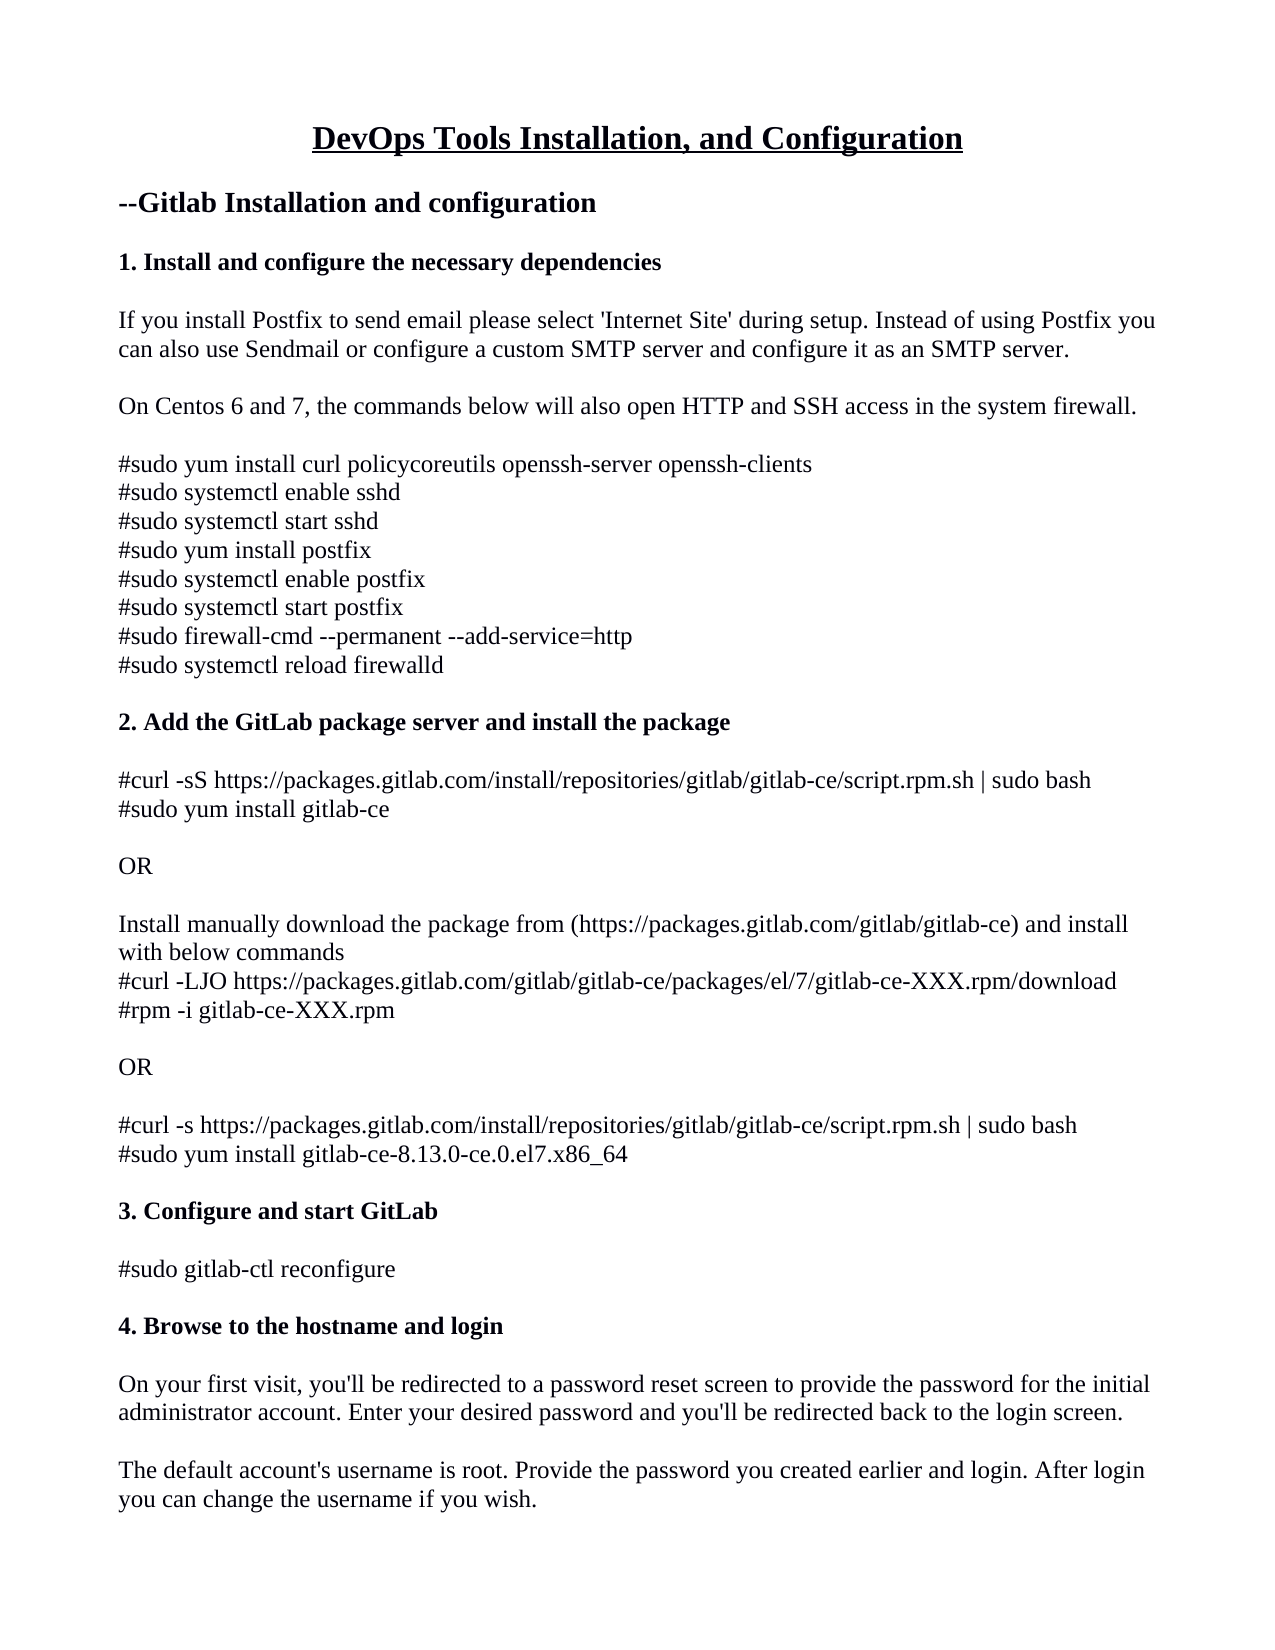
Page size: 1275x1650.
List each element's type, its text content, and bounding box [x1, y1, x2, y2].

text #sudo gitlab-ctl reconfigure [118, 1254, 1157, 1282]
text --Gitlab Installation and configuration [118, 185, 1157, 219]
text OR [118, 851, 1157, 880]
text The default account's username is root. Provide the password you created earlier and login. After login you can change the username if you wish. [118, 1455, 1157, 1512]
text 2. Add the GitLab package server and install the package [118, 707, 1157, 736]
text On Centos 6 and 7, the commands below will also open HTTP and SSH access in the system firewall. [118, 391, 1157, 420]
text #curl -LJO https://packages.gitlab.com/gitlab/gitlab-ce/packages/el/7/gitlab-ce-XXX.rpm/download [118, 966, 1157, 995]
text #sudo yum install curl policycoreutils openssh-server openssh-clients [118, 449, 1157, 477]
text #sudo yum install gitlab-ce-8.13.0-ce.0.el7.x86_64 [118, 1139, 1157, 1167]
text #curl -sS https://packages.gitlab.com/install/repositories/gitlab/gitlab-ce/script.rpm.sh | sudo bash [118, 765, 1157, 794]
text On your first visit, you'll be redirected to a password reset screen to provide the password for the initial administrator account. Enter your desired password and you'll be redirected back to the login screen. [118, 1369, 1157, 1426]
text OR [118, 1052, 1157, 1081]
text #sudo yum install gitlab-ce [118, 794, 1157, 822]
text #curl -s https://packages.gitlab.com/install/repositories/gitlab/gitlab-ce/script.rpm.sh | sudo bash [118, 1110, 1157, 1139]
text #sudo systemctl enable postfix [118, 564, 1157, 592]
text #sudo firewall-cmd --permanent --add-service=http [118, 621, 1157, 650]
text #sudo systemctl reload firewalld [118, 650, 1157, 679]
text #sudo systemctl enable sshd [118, 477, 1157, 506]
text #sudo systemctl start sshd [118, 506, 1157, 535]
text DevOps Tools Installation, and Configuration [118, 118, 1157, 156]
text #sudo yum install postfix [118, 535, 1157, 564]
text 1. Install and configure the necessary dependencies [118, 247, 1157, 276]
text #sudo systemctl start postfix [118, 592, 1157, 621]
text If you install Postfix to send email please select 'Internet Site' during setup. Instead of using Postfix you can also use Sendmail or configure a custom SMTP server and configure it as an SMTP server. [118, 305, 1157, 362]
text #rpm -i gitlab-ce-XXX.rpm [118, 995, 1157, 1024]
text 3. Configure and start GitLab [118, 1196, 1157, 1225]
text Install manually download the package from (https://packages.gitlab.com/gitlab/gitlab-ce) and install with below commands [118, 909, 1157, 966]
text 4. Browse to the hostname and login [118, 1311, 1157, 1340]
